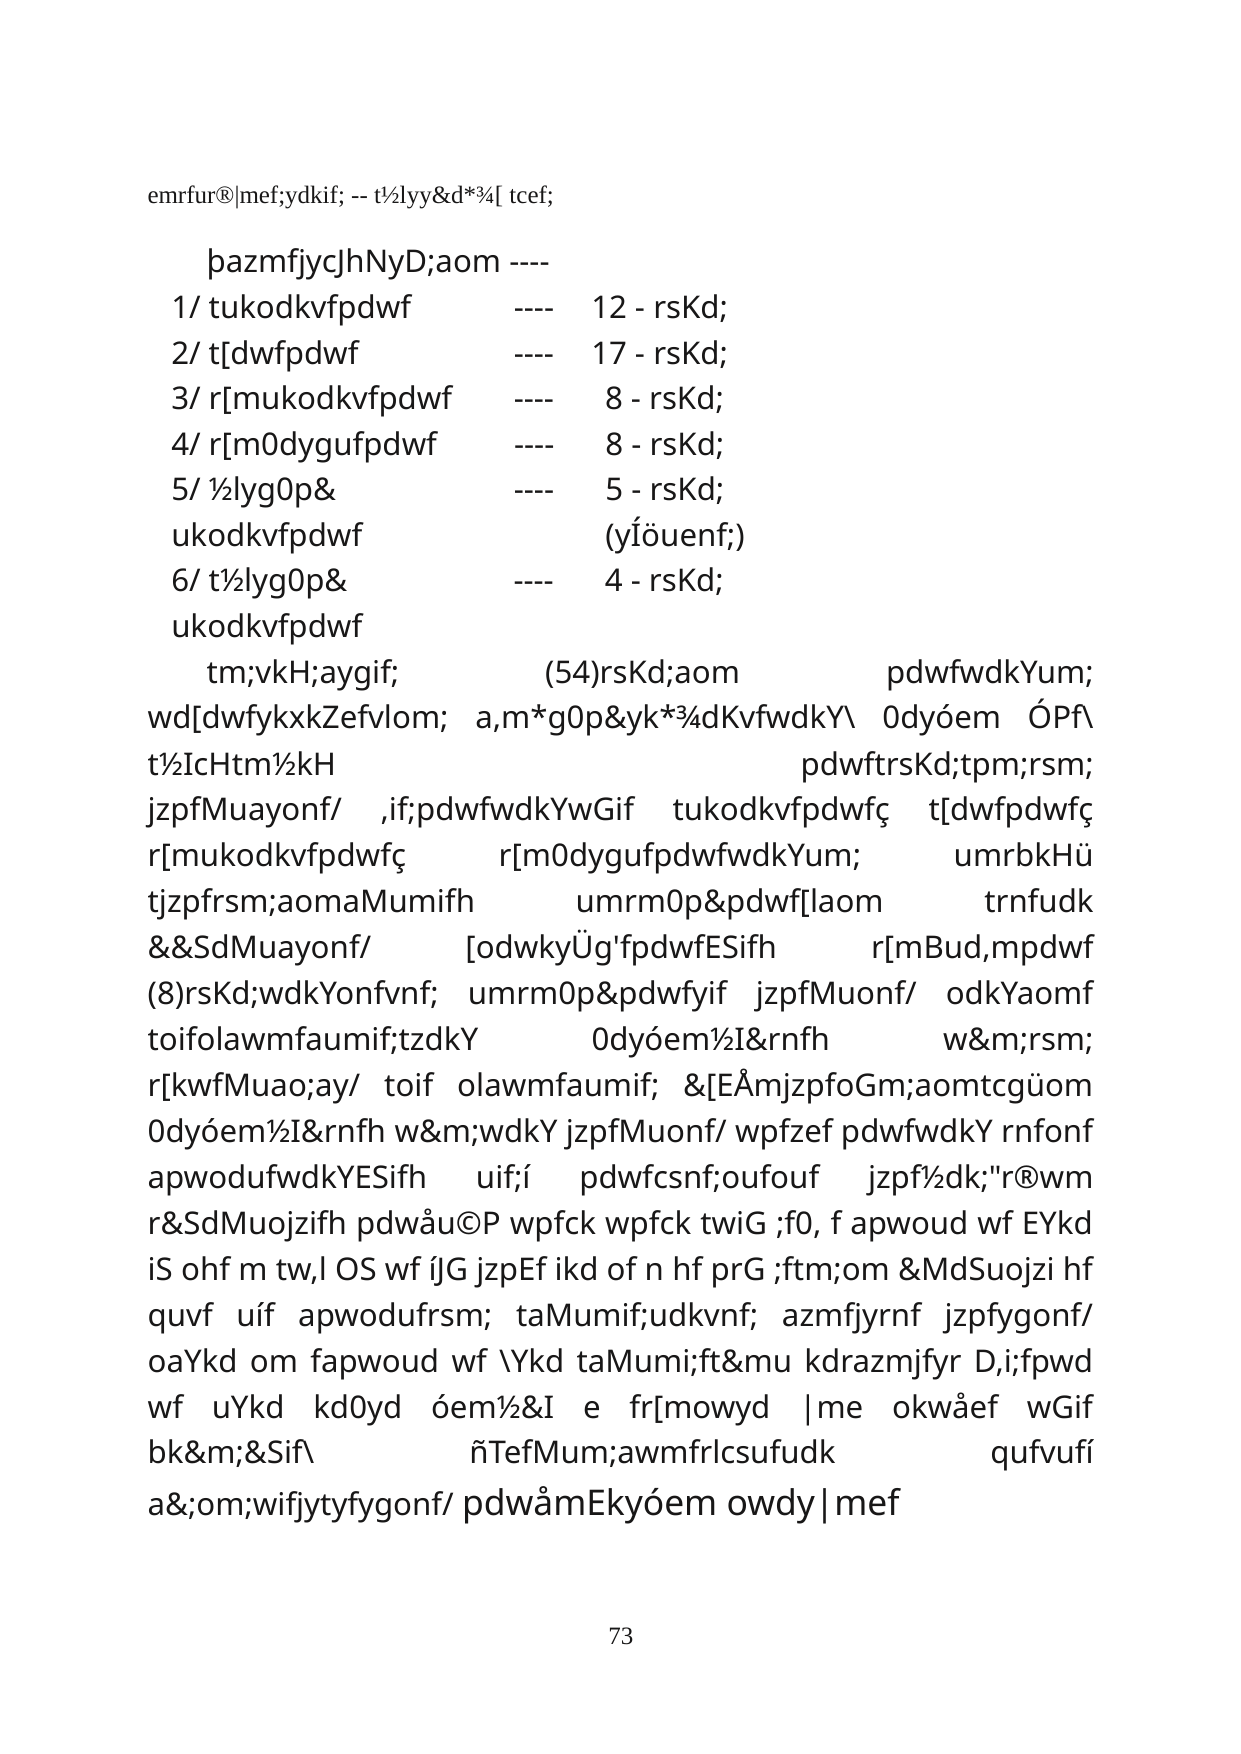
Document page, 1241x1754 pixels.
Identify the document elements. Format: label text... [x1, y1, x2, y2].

table_header 1/ tukodkvfpdwf [171, 285, 513, 331]
text þazmfjycJhNyD;aom ---- [206, 239, 1094, 281]
table_cell 5/ ½lyg0p& ukodkvfpdwf [171, 467, 513, 558]
table_header ---- [513, 285, 591, 331]
text tm;vkH;aygif; (54)rsKd;aom pdwfwdkYum; wd[dwfykxkZefvlom; a,m*g0p&yk*¾dKvfwdkY\ 0dyóem ÓPf\ t½IcHtm½kH pdwftrsKd;tpm;rsm; jzpfMuayonf/ ,if;pdwfwdkYwGif tukodkvfpdwfç t[dwfpdwfç r[mukodkvfpdwfç r[m0dygufpdwfwdkYum; umrbkHü tjzpfrsm;aomaMumifh umrm0p&pdwf[laom trnfudk &&SdMuayonf/ [odwkyÜg'fpdwfESifh r[mBud,mpdwf (8)rsKd;wdkYonfvnf; umrm0p&pdwfyif jzpfMuonf/ odkYaomf toifolawmfaumif;tzdkY 0dyóem½I&rnfh w&m;rsm; r[kwfMuao;ay/ toif olawmfaumif; &[EÅmjzpfoGm;aomtcgüom 0dyóem½I&rnfh w&m;wdkY jzpfMuonf/ wpfzef pdwfwdkY rnfonf apwodufwdkYESifh uif;í pdwfcsnf;oufouf jzpf½dk;"r®wm r&SdMuojzifh pdwåu©P wpfck wpfck twiG ;f0, f apwoud wf EYkd iS ohf m tw,l OS wf íJG jzpEf ikd of n hf prG ;ftm;om &MdSuojzi hf quvf uíf apwodufrsm; taMumif;udkvnf; azmfjyrnf jzpfygonf/ oaYkd om fapwoud wf \Ykd taMumi;ft&mu kdrazmjfyr D,i;fpwd wf uYkd kd0yd óem½&I e fr[mowyd |me okwåef wGif bk&m;&Sif\ ñTefMum;awmfrlcsufudk qufvufí a&;om;wifjytyfygonf/ pdwåmEkyóem owdy|mef [147, 649, 1094, 1525]
table_cell 8 - rsKd; [591, 376, 796, 421]
table_cell 5 - rsKd; (yÍöuenf;) [591, 467, 796, 558]
table_cell ---- [513, 467, 591, 558]
table_cell ---- [513, 376, 591, 421]
table_cell 4 - rsKd; [591, 558, 796, 649]
table_cell 6/ t½lyg0p& ukodkvfpdwf [171, 558, 513, 649]
table_cell ---- [513, 331, 591, 376]
table_cell 4/ r[m0dygufpdwf [171, 421, 513, 467]
table_header 12 - rsKd; [591, 285, 796, 331]
table_cell 8 - rsKd; [591, 421, 796, 467]
table_cell 17 - rsKd; [591, 331, 796, 376]
table_cell ---- [513, 421, 591, 467]
table_cell 3/ r[mukodkvfpdwf [171, 376, 513, 421]
table_cell 2/ t[dwfpdwf [171, 331, 513, 376]
table_cell ---- [513, 558, 591, 649]
